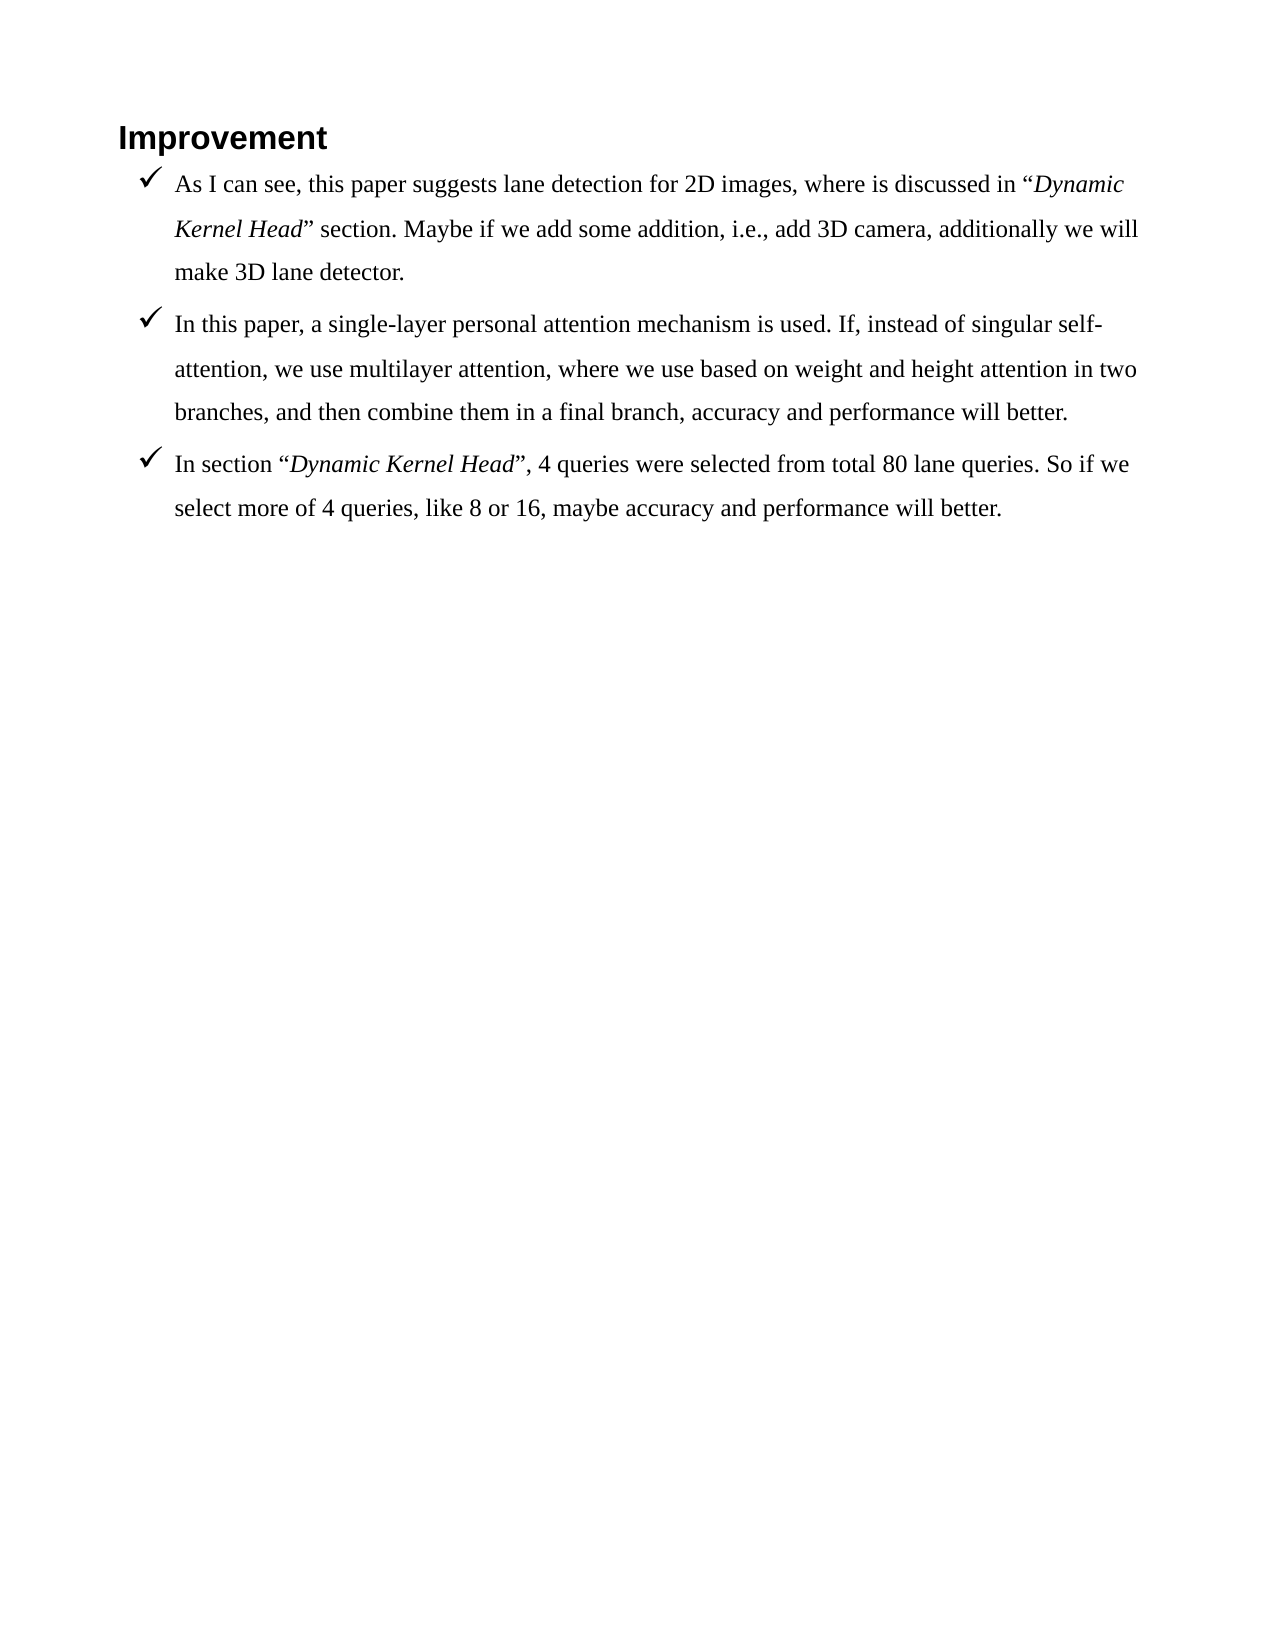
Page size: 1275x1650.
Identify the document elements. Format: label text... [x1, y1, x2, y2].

list In this paper, a single-layer personal attention mechanism is used. If, instead of singular self-attention, we use multilayer attention, where we use based on weight and height attention in two branches, and then combine them in a final branch, accuracy and performance will better. [137, 309, 1157, 426]
list As I can see, this paper suggests lane detection for 2D images, where is discussed in “Dynamic Kernel Head” section. Maybe if we add some addition, i.e., add 3D camera, additionally we will make 3D lane detector. [137, 169, 1157, 286]
list In section “Dynamic Kernel Head”, 4 queries were selected from total 80 lane queries. So if we select more of 4 queries, like 8 or 16, maybe accuracy and performance will better. [137, 449, 1157, 522]
subtitle Improvement [118, 118, 1157, 157]
